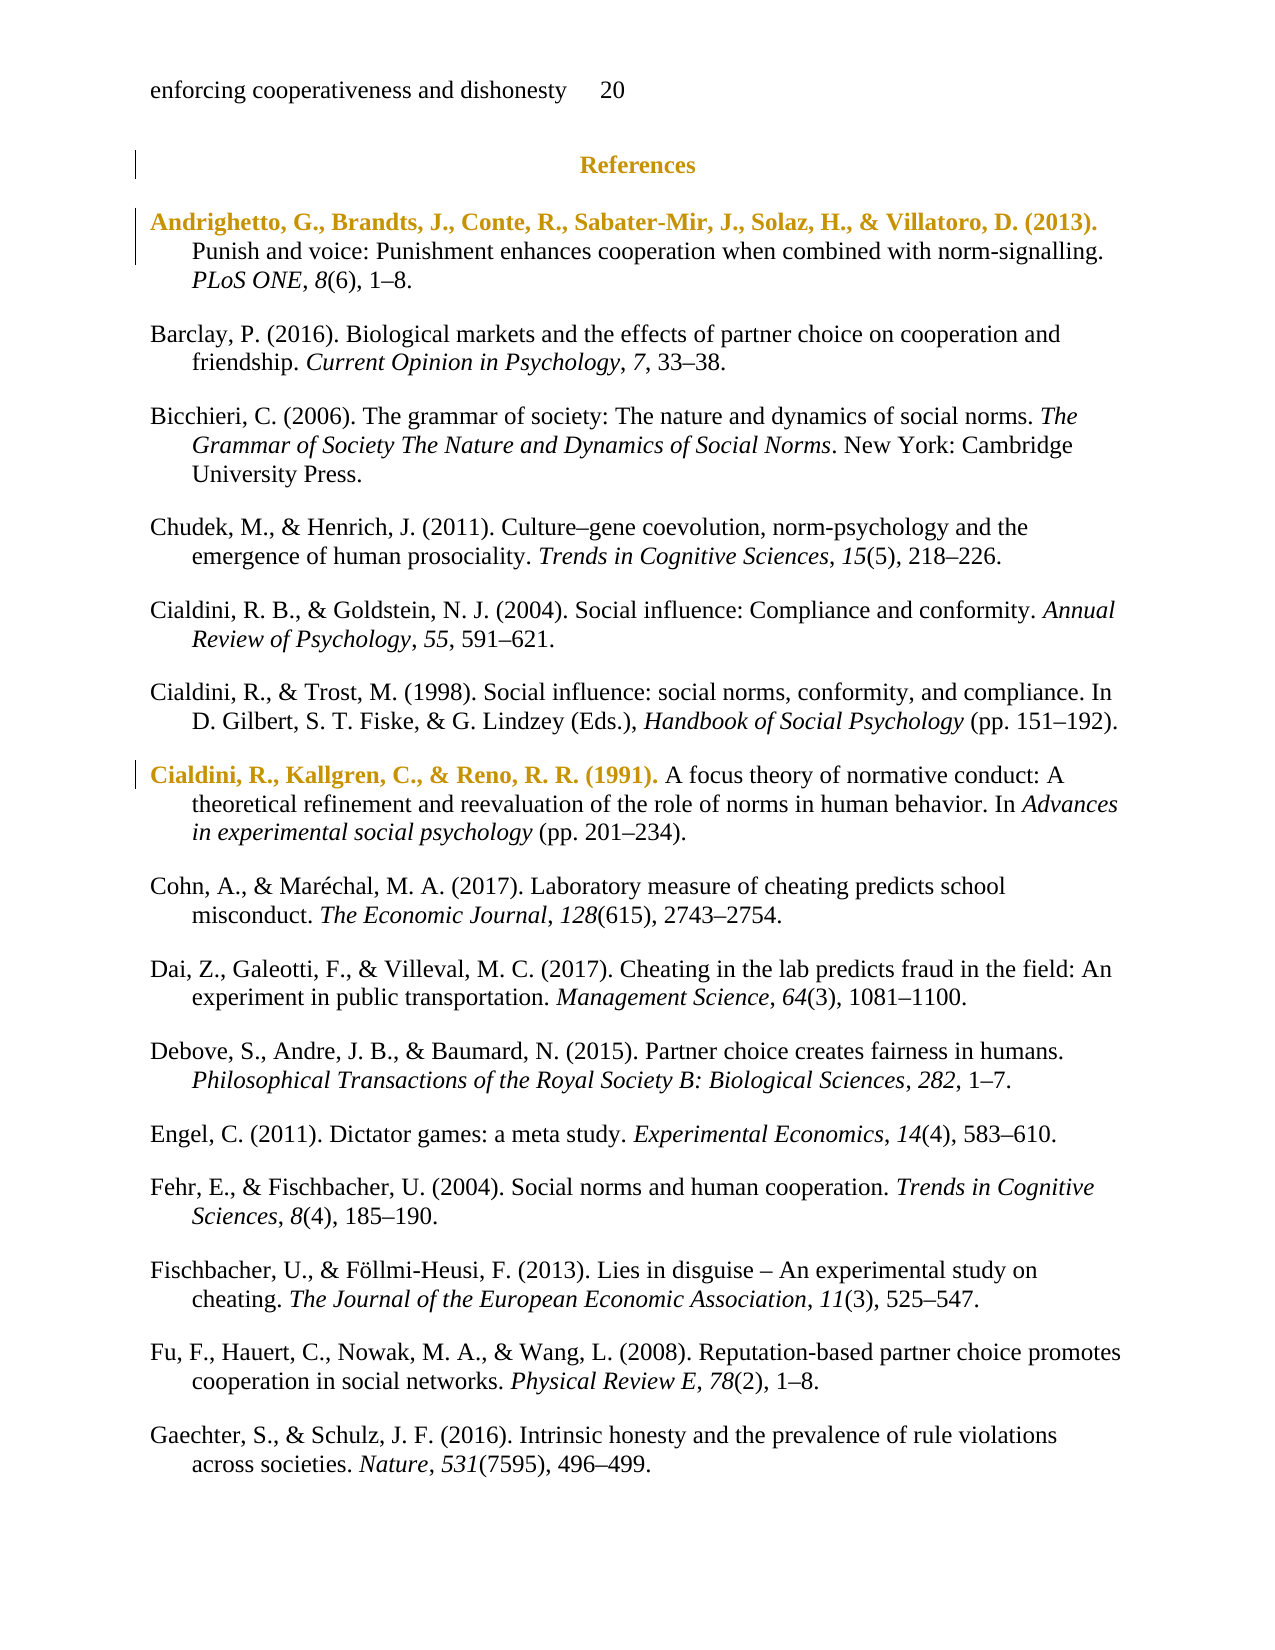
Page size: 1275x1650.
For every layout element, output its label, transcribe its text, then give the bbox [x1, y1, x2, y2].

text Fu, F., Hauert, C., Nowak, M. A., & Wang, L. (2008). Reputation-based partner choice promotes cooperation in social networks. Physical Review E, 78(2), 1–8. [150, 1337, 1125, 1395]
text Engel, C. (2011). Dictator games: a meta study. Experimental Economics, 14(4), 583–610. [150, 1119, 1125, 1147]
text Gaechter, S., & Schulz, J. F. (2016). Intrinsic honesty and the prevalence of rule violations across societies. Nature, 531(7595), 496–499. [150, 1420, 1125, 1477]
text Barclay, P. (2016). Biological markets and the effects of partner choice on cooperation and friendship. Current Opinion in Psychology, 7, 33–38. [150, 319, 1125, 376]
text Bicchieri, C. (2006). The grammar of society: The nature and dynamics of social norms. The Grammar of Society The Nature and Dynamics of Social Norms. New York: Cambridge University Press. [150, 401, 1125, 487]
text Fischbacher, U., & Föllmi-Heusi, F. (2013). Lies in disguise – An experimental study on cheating. The Journal of the European Economic Association, 11(3), 525–547. [150, 1255, 1125, 1312]
text Debove, S., Andre, J. B., & Baumard, N. (2015). Partner choice creates fairness in humans. Philosophical Transactions of the Royal Society B: Biological Sciences, 282, 1–7. [150, 1036, 1125, 1094]
text Fehr, E., & Fischbacher, U. (2004). Social norms and human cooperation. Trends in Cognitive Sciences, 8(4), 185–190. [150, 1172, 1125, 1230]
text Dai, Z., Galeotti, F., & Villeval, M. C. (2017). Cheating in the lab predicts fraud in the field: An experiment in public transportation. Management Science, 64(3), 1081–1100. [150, 954, 1125, 1011]
title References [150, 150, 1125, 179]
text Cialdini, R. B., & Goldstein, N. J. (2004). Social influence: Compliance and conformity. Annual Review of Psychology, 55, 591–621. [150, 595, 1125, 652]
text Cialdini, R., Kallgren, C., & Reno, R. R. (1991). A focus theory of normative conduct: A theoretical refinement and reevaluation of the role of norms in human behavior. In Advances in experimental social psychology (pp. 201–234). [150, 760, 1125, 846]
text Andrighetto, G., Brandts, J., Conte, R., Sabater-Mir, J., Solaz, H., & Villatoro, D. (2013). Punish and voice: Punishment enhances cooperation when combined with norm-signalling. PLoS ONE, 8(6), 1–8. [150, 207, 1125, 294]
text Cohn, A., & Maréchal, M. A. (2017). Laboratory measure of cheating predicts school misconduct. The Economic Journal, 128(615), 2743–2754. [150, 871, 1125, 929]
text Chudek, M., & Henrich, J. (2011). Culture–gene coevolution, norm-psychology and the emergence of human prosociality. Trends in Cognitive Sciences, 15(5), 218–226. [150, 512, 1125, 570]
text Cialdini, R., & Trost, M. (1998). Social influence: social norms, conformity, and compliance. In D. Gilbert, S. T. Fiske, & G. Lindzey (Eds.), Handbook of Social Psychology (pp. 151–192). [150, 677, 1125, 735]
